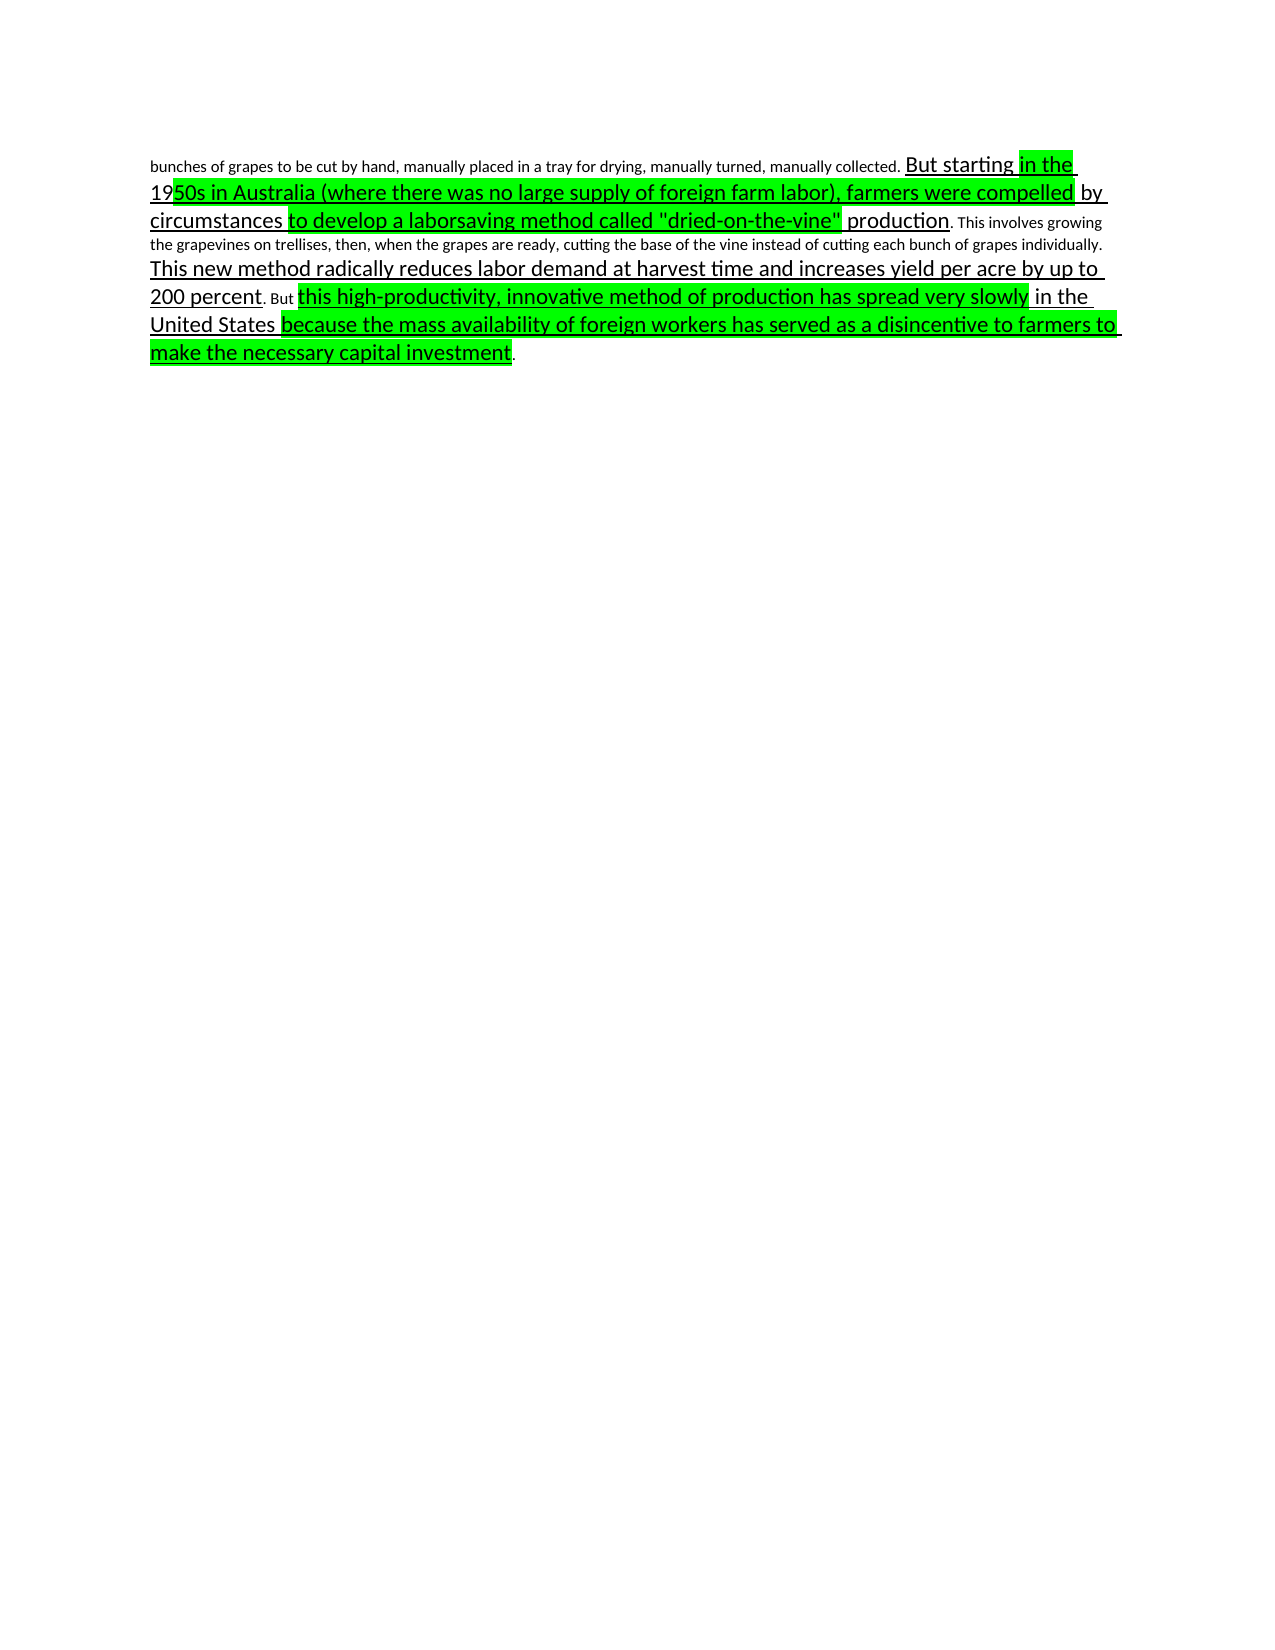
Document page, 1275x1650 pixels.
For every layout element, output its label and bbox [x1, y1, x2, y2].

text [150, 150, 1125, 366]
